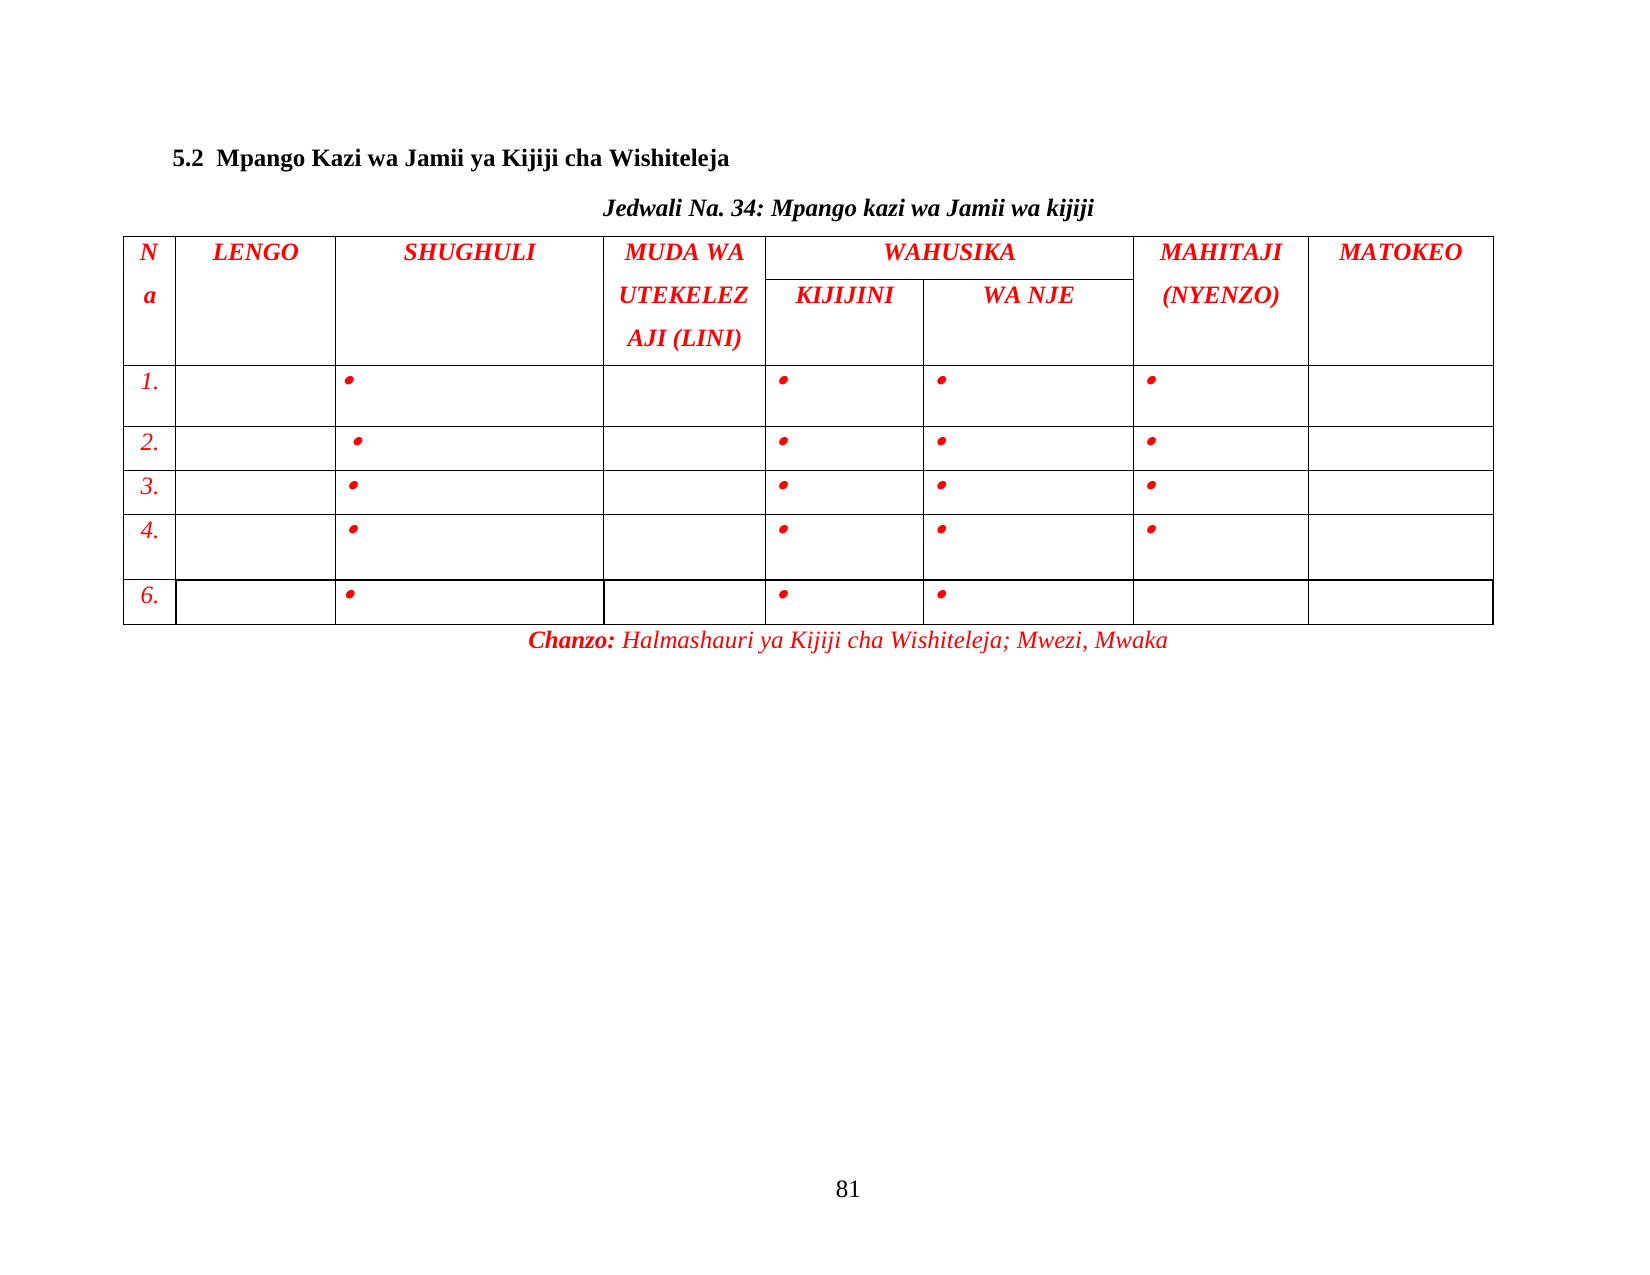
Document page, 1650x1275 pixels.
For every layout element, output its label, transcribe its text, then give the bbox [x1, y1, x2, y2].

table_cell 4. [124, 515, 175, 579]
table_header LENGO [176, 237, 335, 365]
table_cell [924, 427, 1133, 470]
table_cell [1309, 581, 1492, 623]
table_cell [604, 515, 765, 579]
table_cell 6. [124, 580, 175, 623]
table_cell [336, 471, 603, 514]
table_header MAHITAJI (NYENZO) [1134, 237, 1308, 365]
table_cell [924, 471, 1133, 514]
table_cell 1. [124, 366, 175, 426]
table_cell [1134, 581, 1308, 623]
text Jedwali Na. 34: Mpango kazi wa Jamii wa kijiji [135, 193, 1561, 222]
table_cell 3. [124, 471, 175, 514]
table_cell [1309, 515, 1493, 579]
table_cell [766, 427, 923, 470]
table_cell [604, 471, 765, 514]
table_cell [924, 581, 1133, 623]
table_cell [1134, 515, 1308, 579]
table_header Na [124, 237, 175, 365]
subtitle Mpango Kazi wa Jamii ya Kijiji cha Wishiteleja [172, 143, 1561, 172]
table_header WAHUSIKA [766, 237, 1133, 279]
table_cell [1134, 471, 1308, 514]
table_cell [604, 366, 765, 426]
table_cell [924, 515, 1133, 579]
table_cell [604, 427, 765, 470]
table_cell [766, 581, 923, 623]
table_cell [176, 366, 335, 426]
table_header MUDA WA UTEKELEZAJI (LINI) [604, 237, 765, 365]
table_header SHUGHULI [336, 237, 603, 365]
table_cell [1134, 366, 1308, 426]
table_header MATOKEO [1309, 237, 1493, 365]
table_cell [336, 366, 603, 426]
table_cell [176, 427, 335, 470]
table_cell KIJIJINI [766, 280, 923, 365]
table_cell [766, 366, 923, 426]
table_cell [1309, 471, 1493, 514]
table_cell [336, 515, 603, 579]
table_cell [336, 427, 603, 470]
table_cell [766, 515, 923, 579]
table_cell [177, 581, 335, 623]
table_cell [605, 581, 765, 623]
text Chanzo: Halmashauri ya Kijiji cha Wishiteleja; Mwezi, Mwaka [135, 625, 1561, 654]
table_cell [176, 471, 335, 514]
table_cell [336, 581, 603, 623]
table_cell [766, 471, 923, 514]
table_cell [1134, 427, 1308, 470]
table_cell [176, 515, 335, 579]
table_cell [924, 366, 1133, 426]
table_cell [1309, 427, 1493, 470]
table_cell [1309, 366, 1493, 426]
table_cell 2. [124, 427, 175, 470]
table_cell WA NJE [924, 280, 1133, 365]
